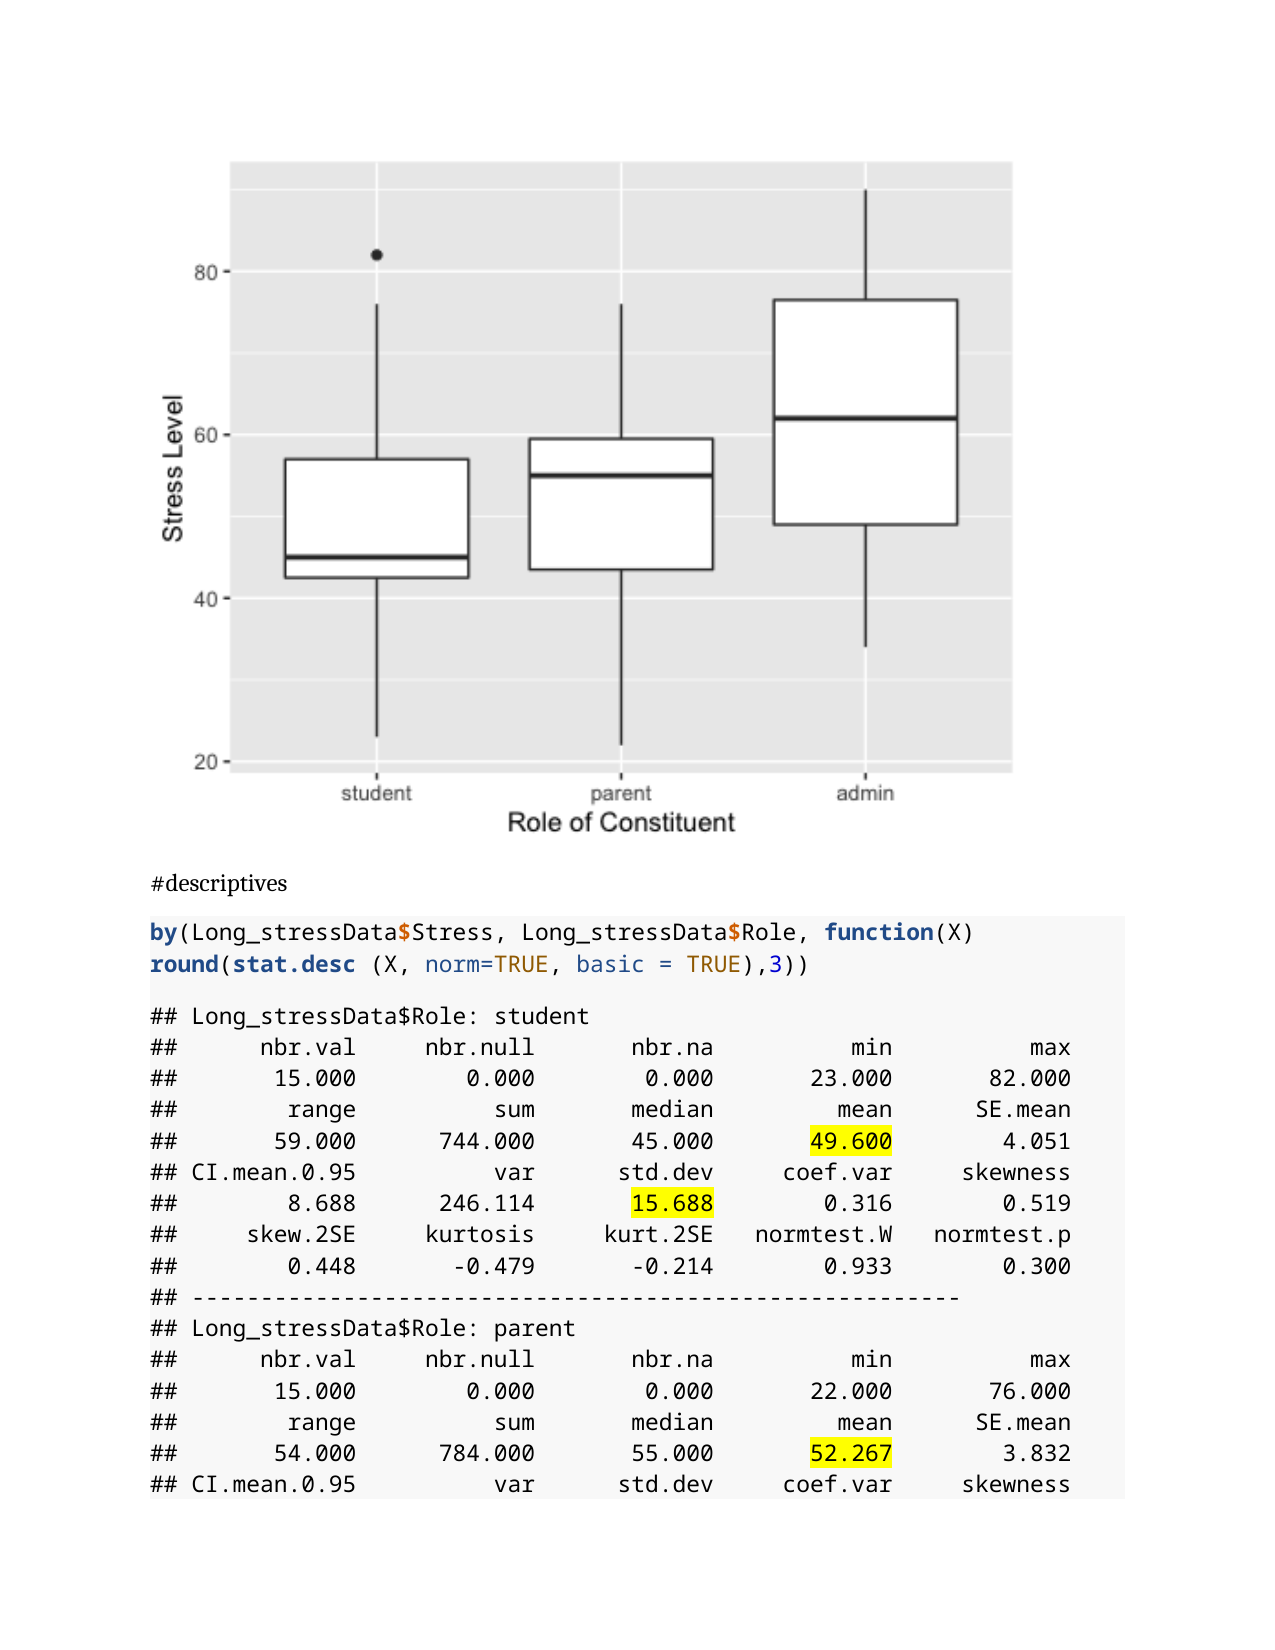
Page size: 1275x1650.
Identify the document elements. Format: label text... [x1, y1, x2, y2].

picture [150, 150, 1025, 850]
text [150, 999, 1125, 1499]
text by(Long_stressData$Stress, Long_stressData$Role, function(X) round(stat.desc (X, norm=TRUE, basic = TRUE),3)) [150, 916, 1125, 979]
text #descriptives [150, 869, 1125, 897]
